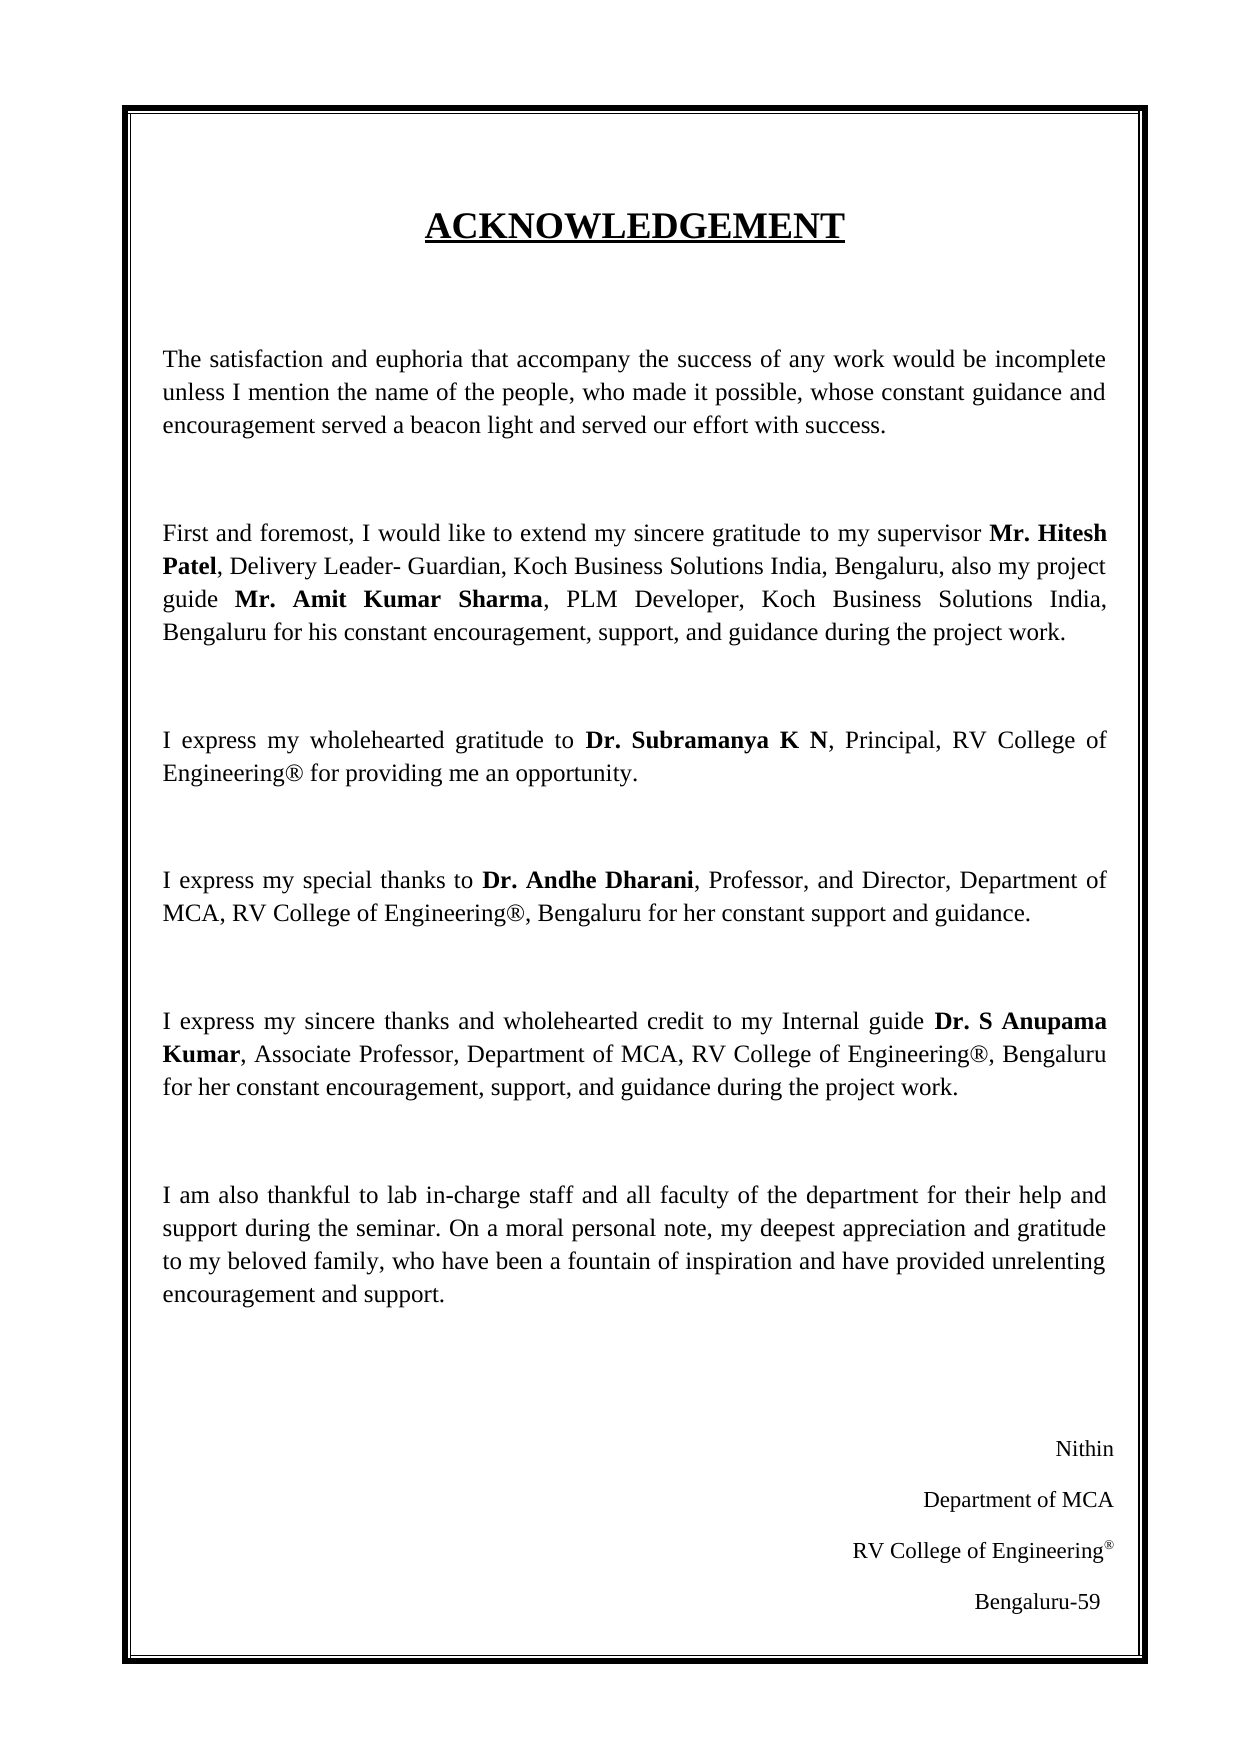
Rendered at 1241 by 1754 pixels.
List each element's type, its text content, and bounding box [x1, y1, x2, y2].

text Bengaluru-59 [162, 1588, 1107, 1614]
text The satisfaction and euphoria that accompany the success of any work would be incomplete unless I mention the name of the people, who made it possible, whose constant guidance and encouragement served a beacon light and served our effort with success. [162, 344, 1107, 439]
text I am also thankful to lab in-charge staff and all faculty of the department for their help and support during the seminar. On a moral personal note, my deepest appreciation and gratitude to my beloved family, who have been a fountain of inspiration and have provided unrelenting encouragement and support. [162, 1180, 1107, 1308]
text ACKNOWLEDGEMENT [162, 203, 1107, 246]
text RV College of Engineering® [162, 1537, 1114, 1563]
text First and foremost, I would like to extend my sincere gratitude to my supervisor Mr. Hitesh Patel, Delivery Leader- Guardian, Koch Business Solutions India, Bengaluru, also my project guide Mr. Amit Kumar Sharma, PLM Developer, Koch Business Solutions India, Bengaluru for his constant encouragement, support, and guidance during the project work. [162, 518, 1107, 646]
text Department of MCA [162, 1486, 1114, 1512]
text I express my special thanks to Dr. Andhe Dharani, Professor, and Director, Department of MCA, RV College of Engineering®, Bengaluru for her constant support and guidance. [162, 865, 1107, 927]
text I express my wholehearted gratitude to Dr. Subramanya K N, Principal, RV College of Engineering® for providing me an opportunity. [162, 725, 1107, 786]
text I express my sincere thanks and wholehearted credit to my Internal guide Dr. S Anupama Kumar, Associate Professor, Department of MCA, RV College of Engineering®, Bengaluru for her constant encouragement, support, and guidance during the project work. [162, 1006, 1107, 1101]
text Nithin [162, 1435, 1114, 1461]
